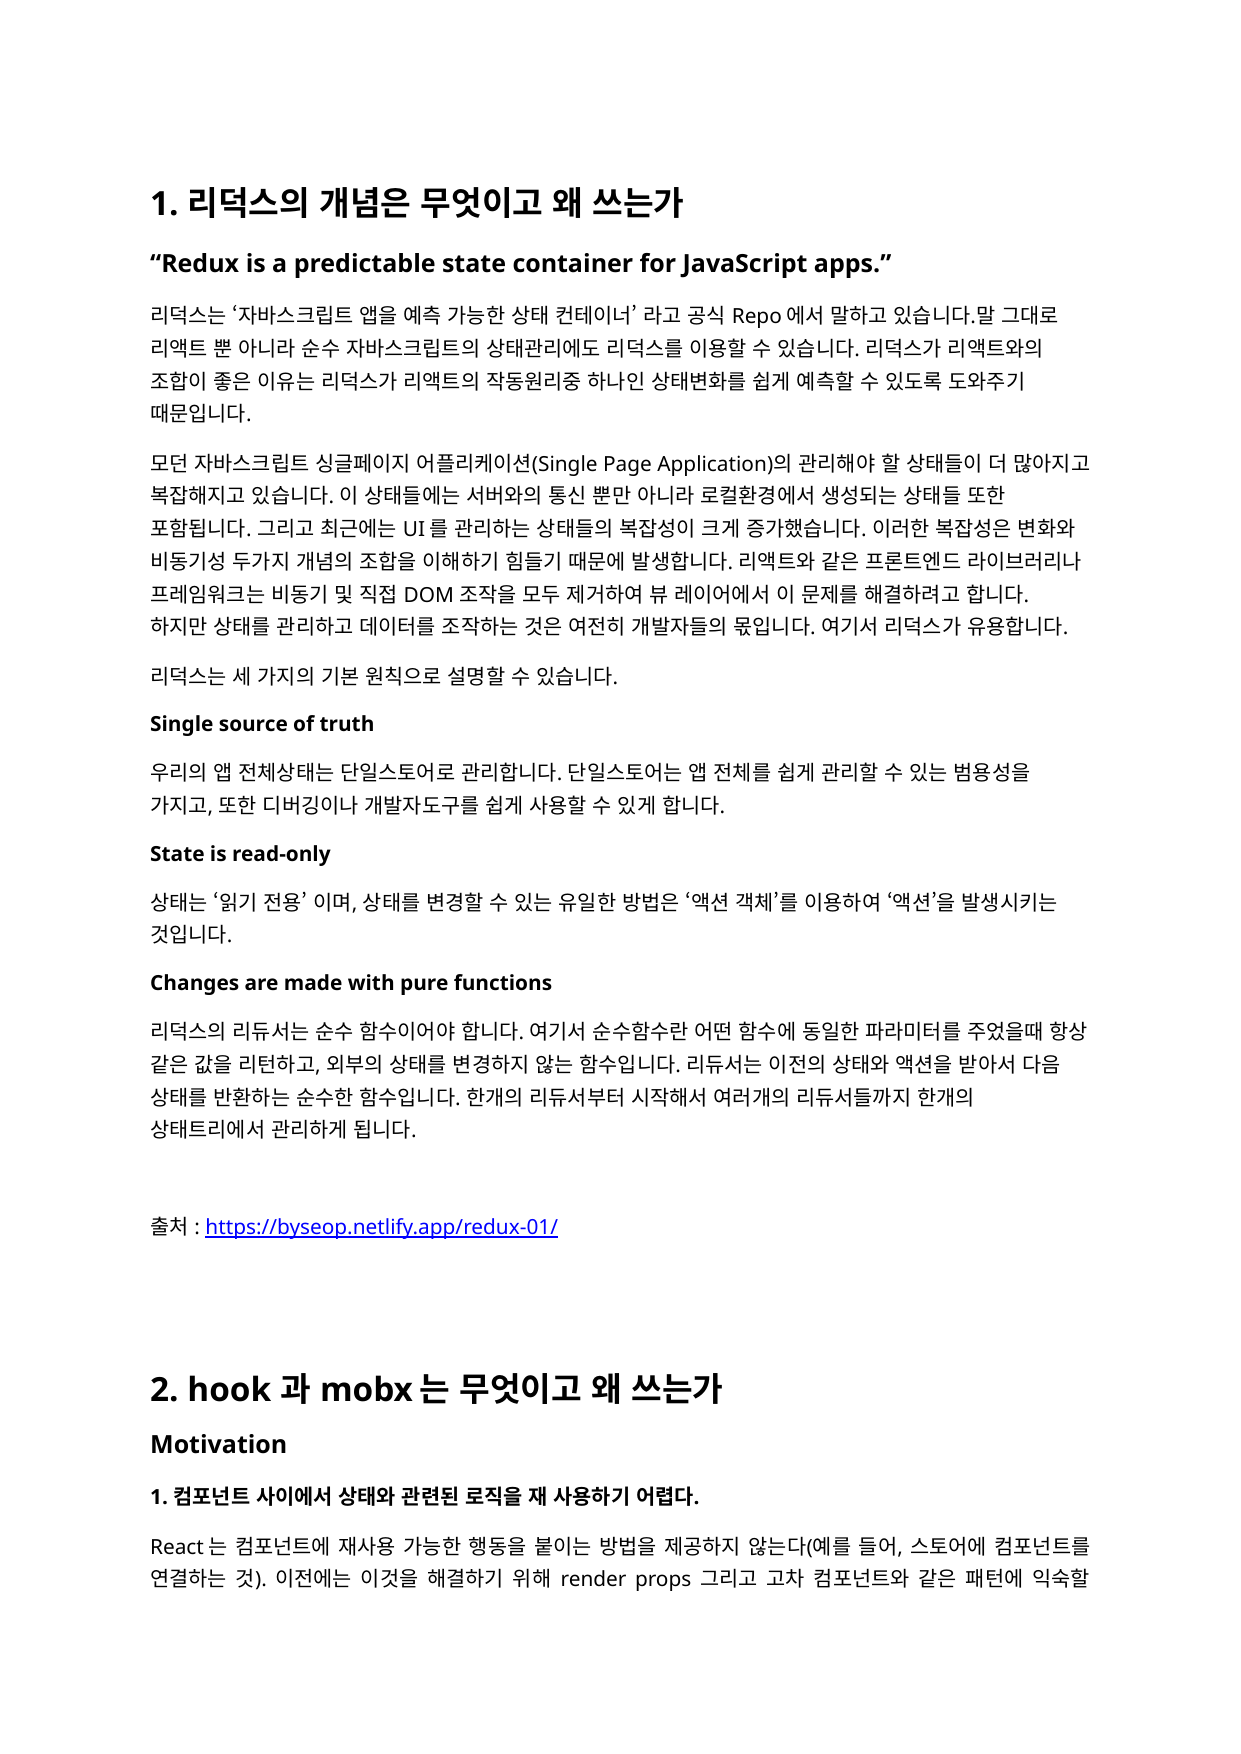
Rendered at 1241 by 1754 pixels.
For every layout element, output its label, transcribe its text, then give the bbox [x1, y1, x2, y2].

text 우리의 앱 전체상태는 단일스토어로 관리합니다. 단일스토어는 앱 전체를 쉽게 관리할 수 있는 범용성을 가지고, 또한 디버깅이나 개발자도구를 쉽게 사용할 수 있게 합니다. [150, 757, 1090, 819]
text Single source of truth [150, 709, 1090, 738]
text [150, 1530, 1090, 1593]
text 리덕스는 ‘자바스크립트 앱을 예측 가능한 상태 컨테이너’ 라고 공식 Repo에서 말하고 있습니다.말 그대로 리액트 뿐 아니라 순수 자바스크립트의 상태관리에도 리덕스를 이용할 수 있습니다. 리덕스가 리액트와의 조합이 좋은 이유는 리덕스가 리액트의 작동원리중 하나인 상태변화를 쉽게 예측할 수 있도록 도와주기 때문입니다. [150, 299, 1090, 428]
text Motivation [150, 1427, 1090, 1461]
text 1. 컴포넌트 사이에서 상태와 관련된 로직을 재 사용하기 어렵다. [150, 1481, 1090, 1511]
text 리덕스의 리듀서는 순수 함수이어야 합니다. 여기서 순수함수란 어떤 함수에 동일한 파라미터를 주었을때 항상 같은 값을 리턴하고, 외부의 상태를 변경하지 않는 함수입니다. 리듀서는 이전의 상태와 액션을 받아서 다음 상태를 반환하는 순수한 함수입니다. 한개의 리듀서부터 시작해서 여러개의 리듀서들까지 한개의 상태트리에서 관리하게 됩니다. [150, 1015, 1090, 1144]
text 모던 자바스크립트 싱글페이지 어플리케이션(Single Page Application)의 관리해야 할 상태들이 더 많아지고 복잡해지고 있습니다. 이 상태들에는 서버와의 통신 뿐만 아니라 로컬환경에서 생성되는 상태들 또한 포함됩니다. 그리고 최근에는 UI를 관리하는 상태들의 복잡성이 크게 증가했습니다. 이러한 복잡성은 변화와 비동기성 두가지 개념의 조합을 이해하기 힘들기 때문에 발생합니다. 리액트와 같은 프론트엔드 라이브러리나 프레임워크는 비동기 및 직접 DOM 조작을 모두 제거하여 뷰 레이어에서 이 문제를 해결하려고 합니다. 하지만 상태를 관리하고 데이터를 조작하는 것은 여전히 개발자들의 몫입니다. 여기서 리덕스가 유용합니다. [150, 447, 1090, 641]
text Changes are made with pure functions [150, 968, 1090, 996]
text “Redux is a predictable state container for JavaScript apps.” [150, 246, 1090, 280]
title 2. hook 과 mobx는 무엇이고 왜 쓰는가 [150, 1362, 1090, 1411]
text 상태는 ‘읽기 전용’ 이며, 상태를 변경할 수 있는 유일한 방법은 ‘액션 객체’를 이용하여 ‘액션’을 발생시키는 것입니다. [150, 886, 1090, 949]
text 리덕스는 세 가지의 기본 원칙으로 설명할 수 있습니다. [150, 660, 1090, 690]
text 1. 리덕스의 개념은 무엇이고 왜 쓰는가 [150, 177, 1090, 226]
text State is read-only [150, 839, 1090, 867]
text 출처 : https://byseop.netlify.app/redux-01/ [150, 1210, 1090, 1240]
